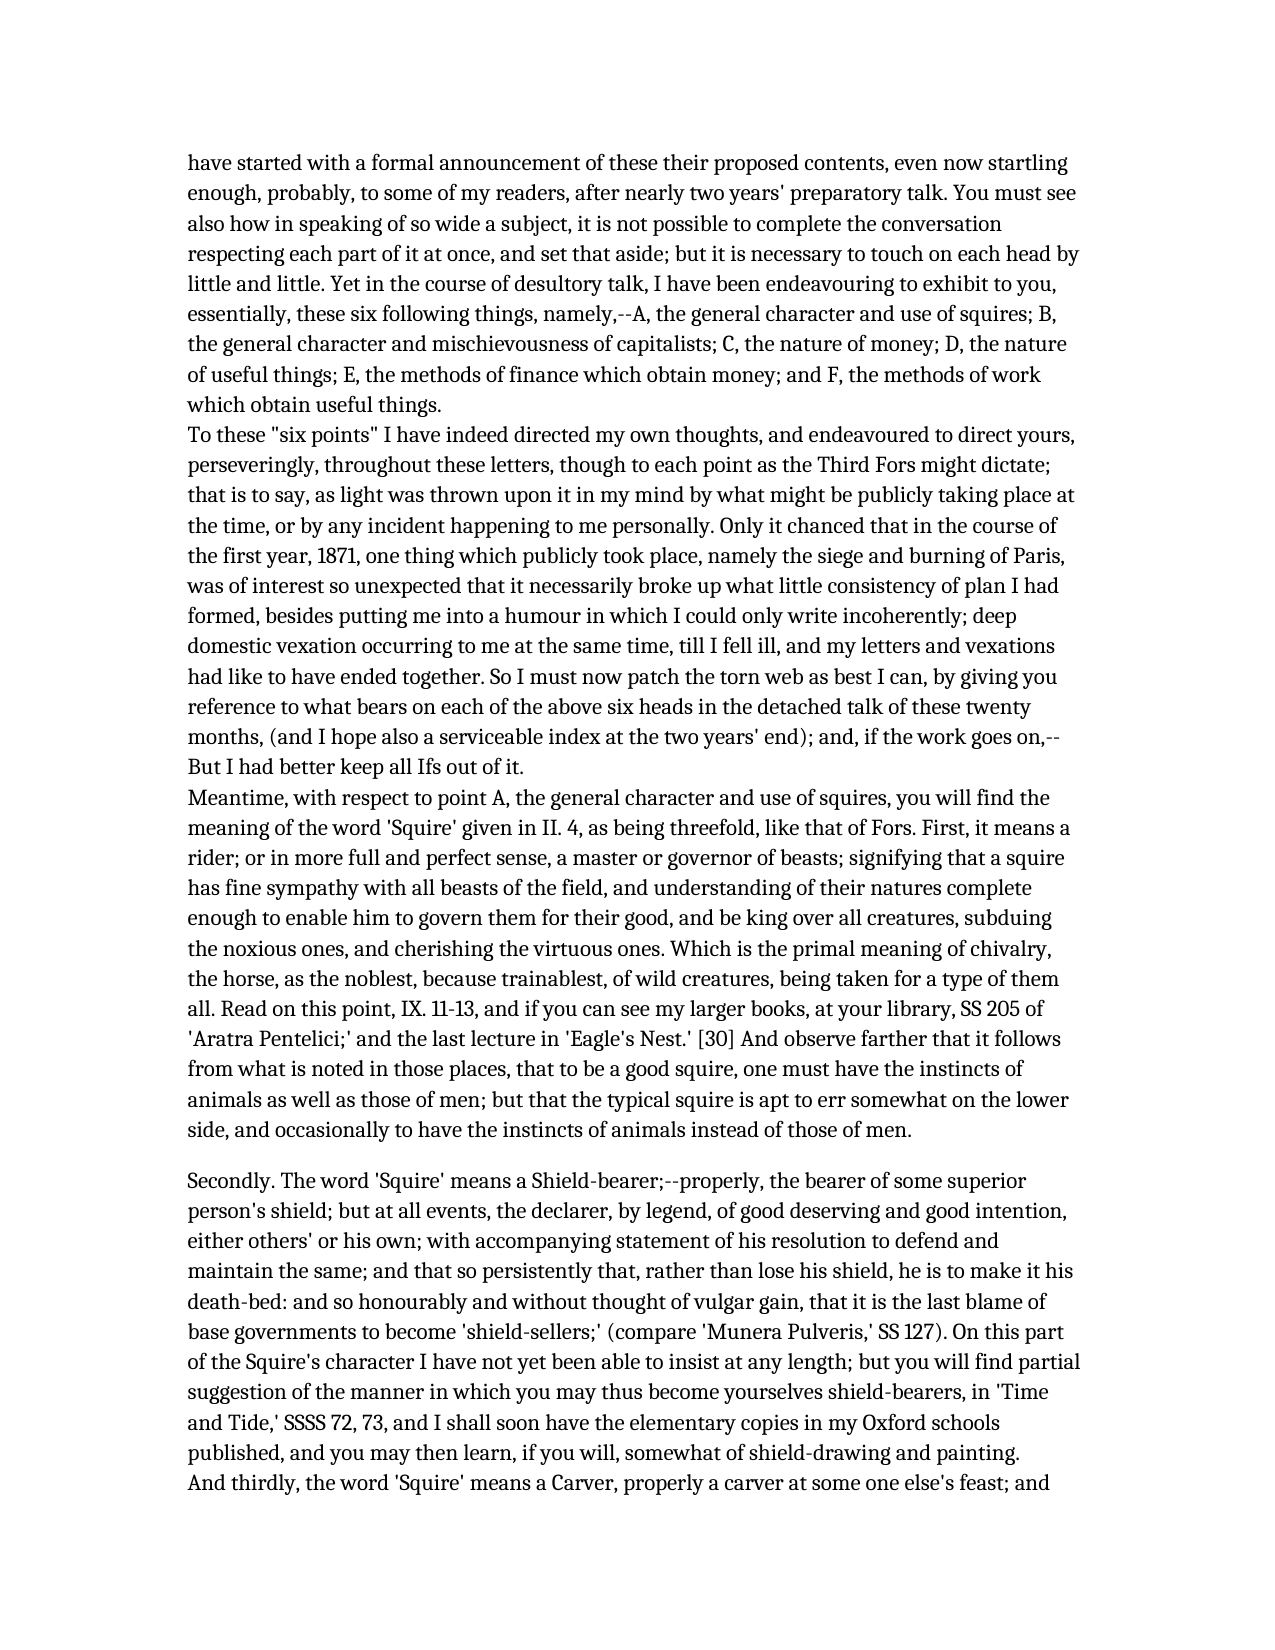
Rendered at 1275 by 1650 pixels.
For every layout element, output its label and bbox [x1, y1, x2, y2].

text [187, 1168, 1087, 1496]
text [187, 150, 1087, 1143]
